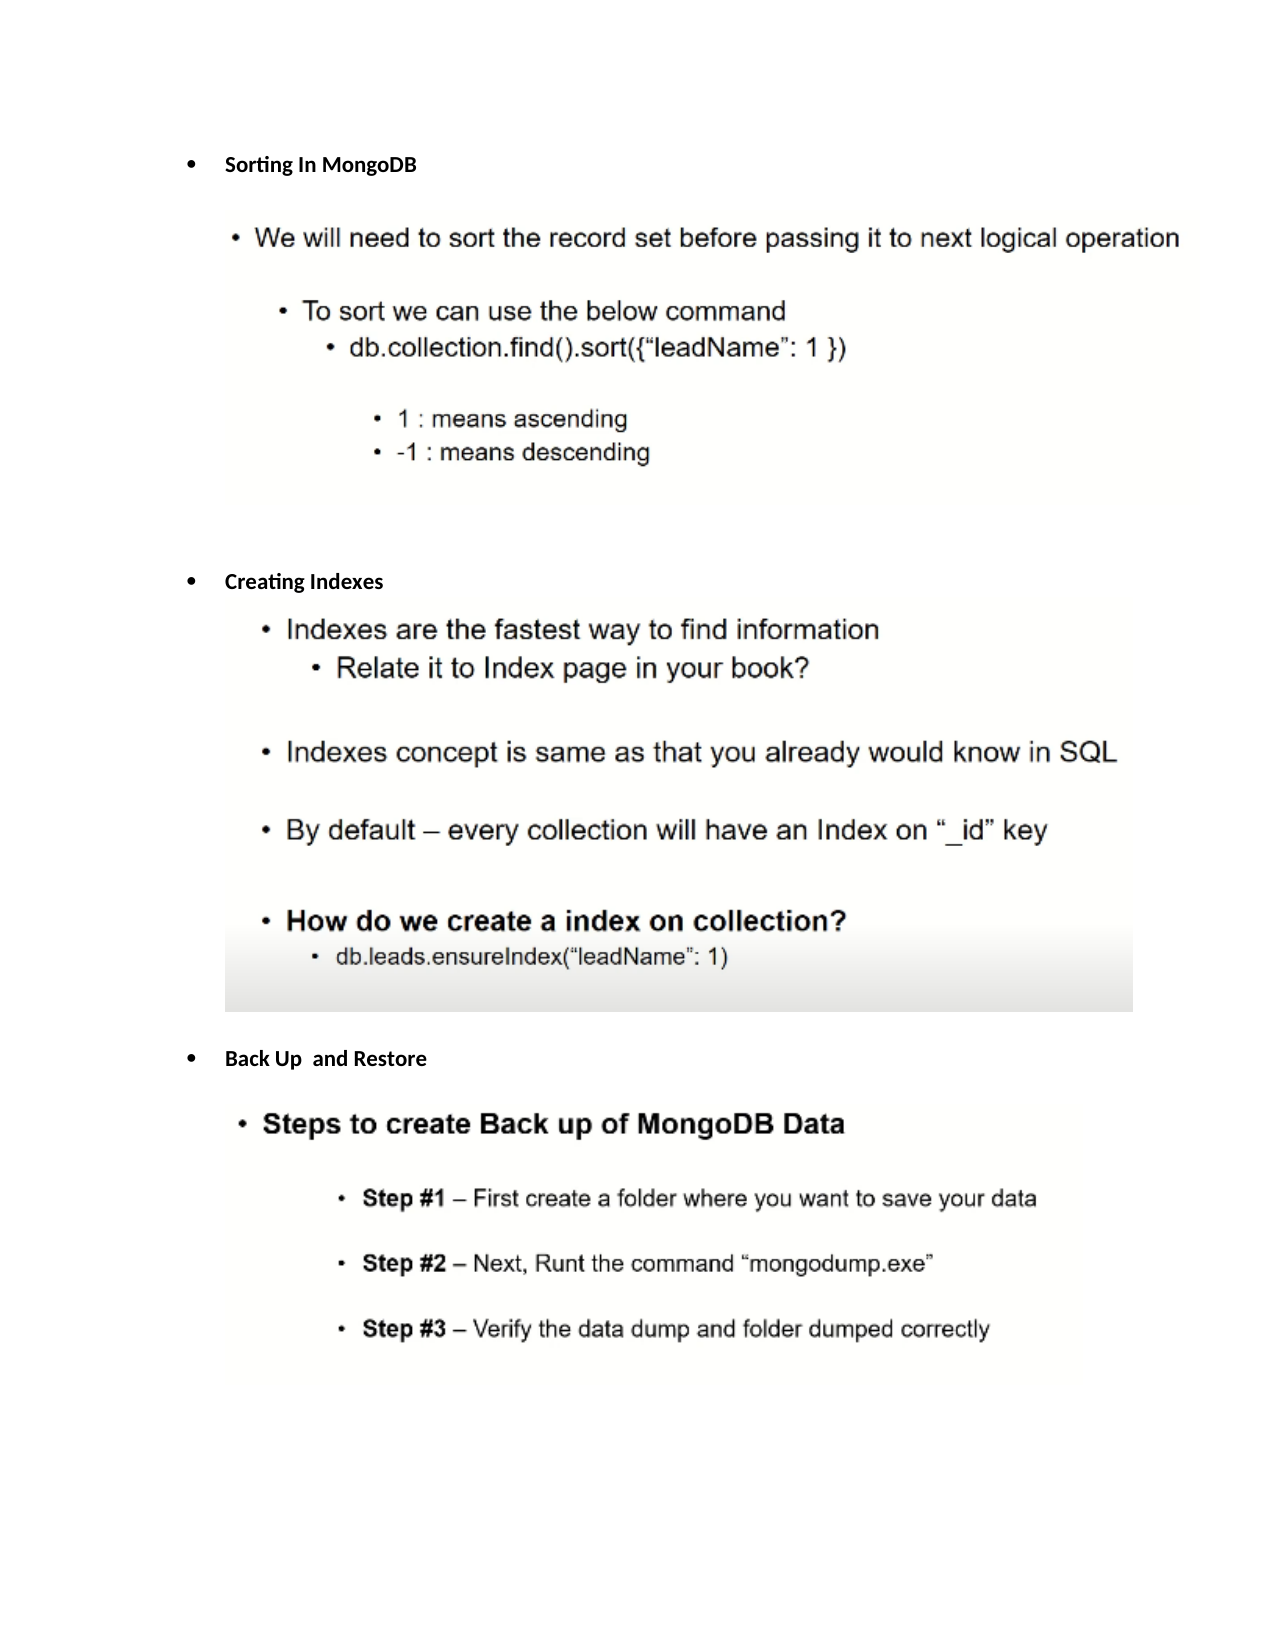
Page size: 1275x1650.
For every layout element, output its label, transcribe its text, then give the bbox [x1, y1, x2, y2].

picture [225, 597, 1133, 1012]
picture [225, 1104, 1083, 1385]
picture [225, 210, 1200, 505]
